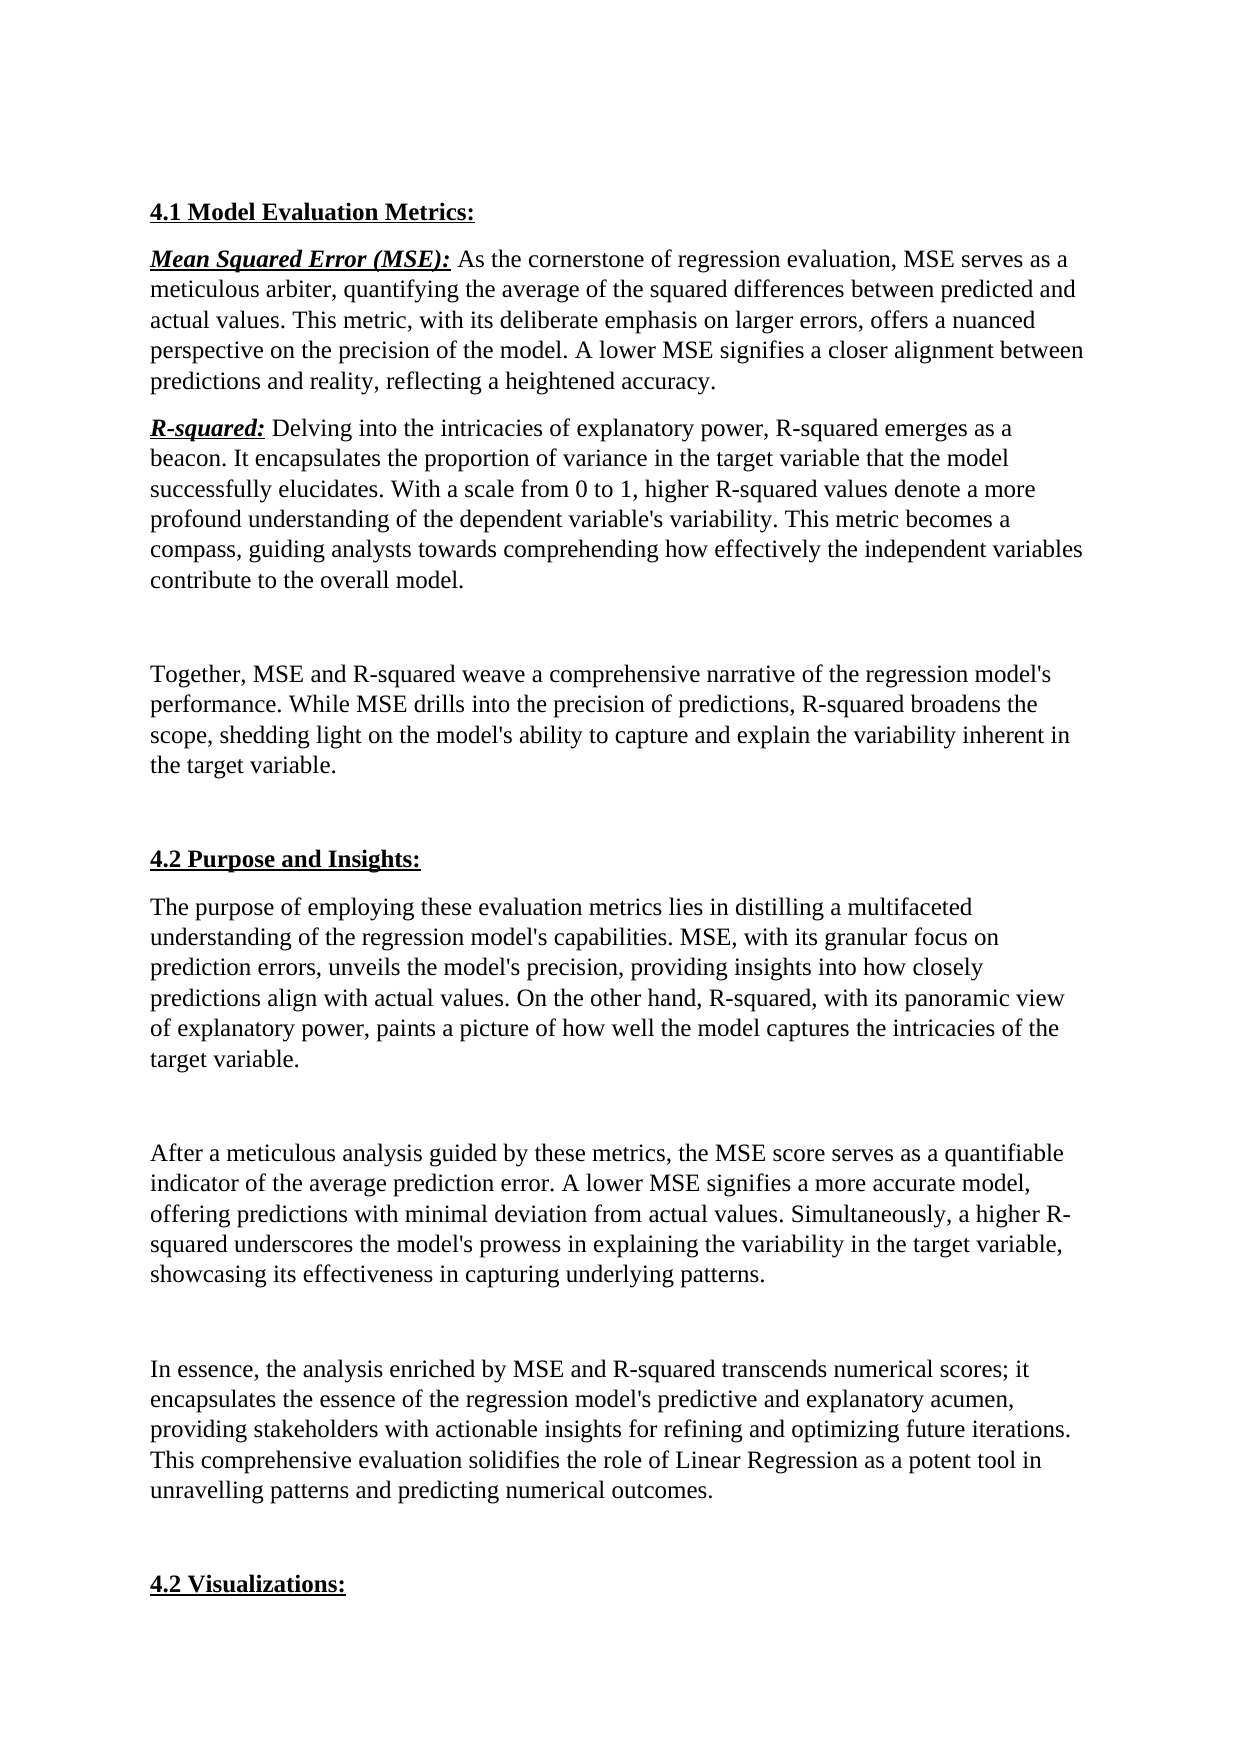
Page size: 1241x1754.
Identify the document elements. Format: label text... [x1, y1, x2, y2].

text 4.1 Model Evaluation Metrics: [150, 197, 1090, 226]
text In essence, the analysis enriched by MSE and R-squared transcends numerical scores; it encapsulates the essence of the regression model's predictive and explanatory acumen, providing stakeholders with actionable insights for refining and optimizing future iterations. This comprehensive evaluation solidifies the role of Linear Regression as a potent tool in unravelling patterns and predicting numerical outcomes. [150, 1354, 1090, 1504]
text Mean Squared Error (MSE): As the cornerstone of regression evaluation, MSE serves as a meticulous arbiter, quantifying the average of the squared differences between predicted and actual values. This metric, with its deliberate emphasis on larger errors, offers a nuanced perspective on the precision of the model. A lower MSE signifies a closer alignment between predictions and reality, reflecting a heightened accuracy. [150, 244, 1090, 394]
text R-squared: Delving into the intricacies of explanatory power, R-squared emerges as a beacon. It encapsulates the proportion of variance in the target variable that the model successfully elucidates. With a scale from 0 to 1, higher R-squared values denote a more profound understanding of the dependent variable's variability. This metric becomes a compass, guiding analysts towards comprehending how effectively the independent variables contribute to the overall model. [150, 413, 1090, 594]
text After a meticulous analysis guided by these metrics, the MSE score serves as a quantifiable indicator of the average prediction error. A lower MSE signifies a more accurate model, offering predictions with minimal deviation from actual values. Simultaneously, a higher R-squared underscores the model's prowess in explaining the variability in the target variable, showcasing its effectiveness in capturing underlying patterns. [150, 1138, 1090, 1288]
text The purpose of employing these evaluation metrics lies in distilling a multifaceted understanding of the regression model's capabilities. MSE, with its granular focus on prediction errors, unveils the model's precision, providing insights into how closely predictions align with actual values. On the other hand, R-squared, with its panoramic view of explanatory power, paints a picture of how well the model captures the intricacies of the target variable. [150, 892, 1090, 1072]
text 4.2 Purpose and Insights: [150, 844, 1090, 873]
text Together, MSE and R-squared weave a comprehensive narrative of the regression model's performance. While MSE drills into the precision of predictions, R-squared broadens the scope, shedding light on the model's ability to capture and explain the variability inherent in the target variable. [150, 659, 1090, 779]
text 4.2 Visualizations: [150, 1569, 1090, 1598]
